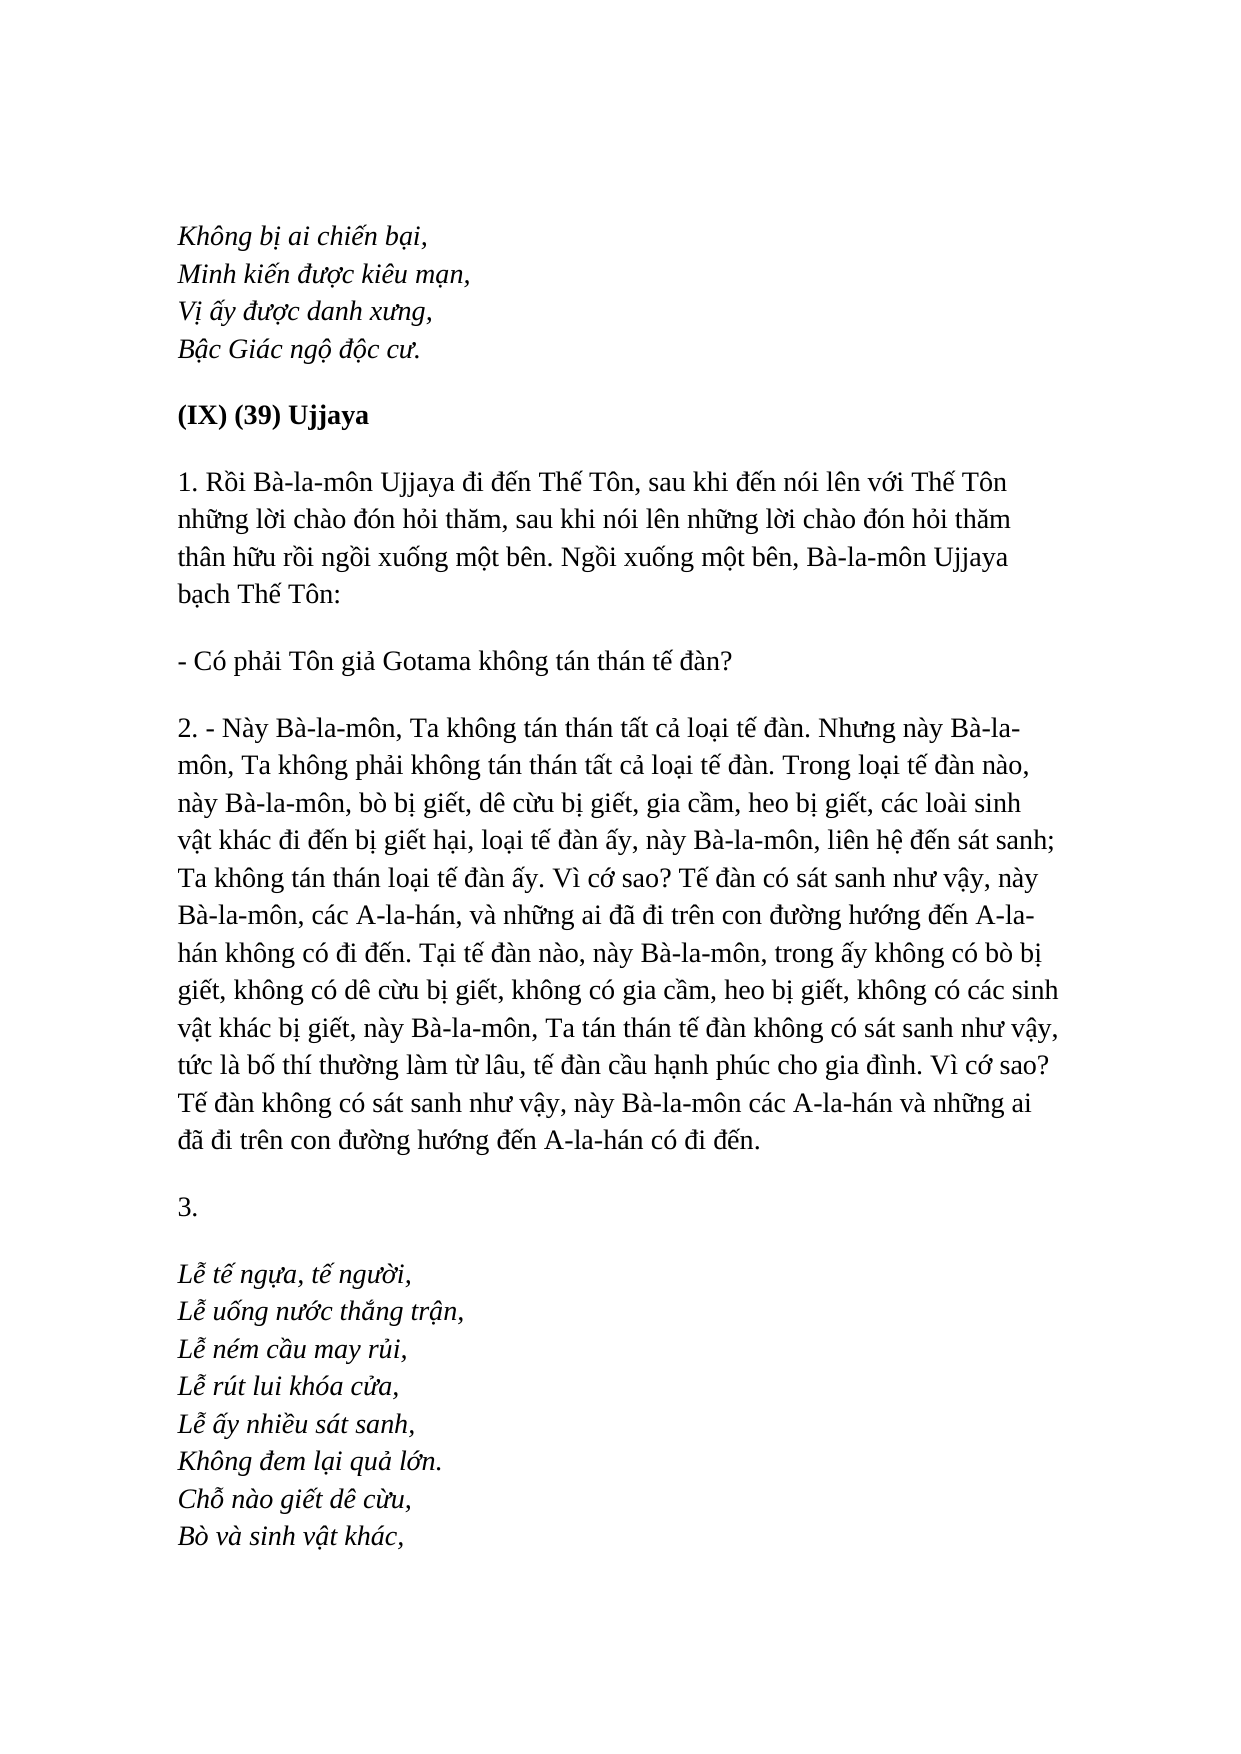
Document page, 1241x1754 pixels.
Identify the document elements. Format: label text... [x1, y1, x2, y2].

text - Có phải Tôn giả Gotama không tán thán tế đàn? [177, 642, 1063, 679]
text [177, 217, 1063, 367]
text 1. Rồi Bà-la-môn Ujjaya đi đến Thế Tôn, sau khi đến nói lên với Thế Tôn những lời chào đón hỏi thăm, sau khi nói lên những lời chào đón hỏi thăm thân hữu rồi ngồi xuống một bên. Ngồi xuống một bên, Bà-la-môn Ujjaya bạch Thế Tôn: [177, 463, 1063, 613]
text (IX) (39) Ujjaya [177, 396, 1063, 433]
text 2. - Này Bà-la-môn, Ta không tán thán tất cả loại tế đàn. Nhưng này Bà-la-môn, Ta không phải không tán thán tất cả loại tế đàn. Trong loại tế đàn nào, này Bà-la-môn, bò bị giết, dê cừu bị giết, gia cầm, heo bị giết, các loài sinh vật khác đi đến bị giết hại, loại tế đàn ấy, này Bà-la-môn, liên hệ đến sát sanh; Ta không tán thán loại tế đàn ấy. Vì cớ sao? Tế đàn có sát sanh như vậy, này Bà-la-môn, các A-la-hán, và những ai đã đi trên con đường hướng đến A-la-hán không có đi đến. Tại tế đàn nào, này Bà-la-môn, trong ấy không có bò bị giết, không có dê cừu bị giết, không có gia cầm, heo bị giết, không có các sinh vật khác bị giết, này Bà-la-môn, Ta tán thán tế đàn không có sát sanh như vậy, tức là bố thí thường làm từ lâu, tế đàn cầu hạnh phúc cho gia đình. Vì cớ sao? Tế đàn không có sát sanh như vậy, này Bà-la-môn các A-la-hán và những ai đã đi trên con đường hướng đến A-la-hán có đi đến. [177, 708, 1063, 1158]
text 3. [177, 1188, 1063, 1225]
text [177, 1254, 1063, 1554]
